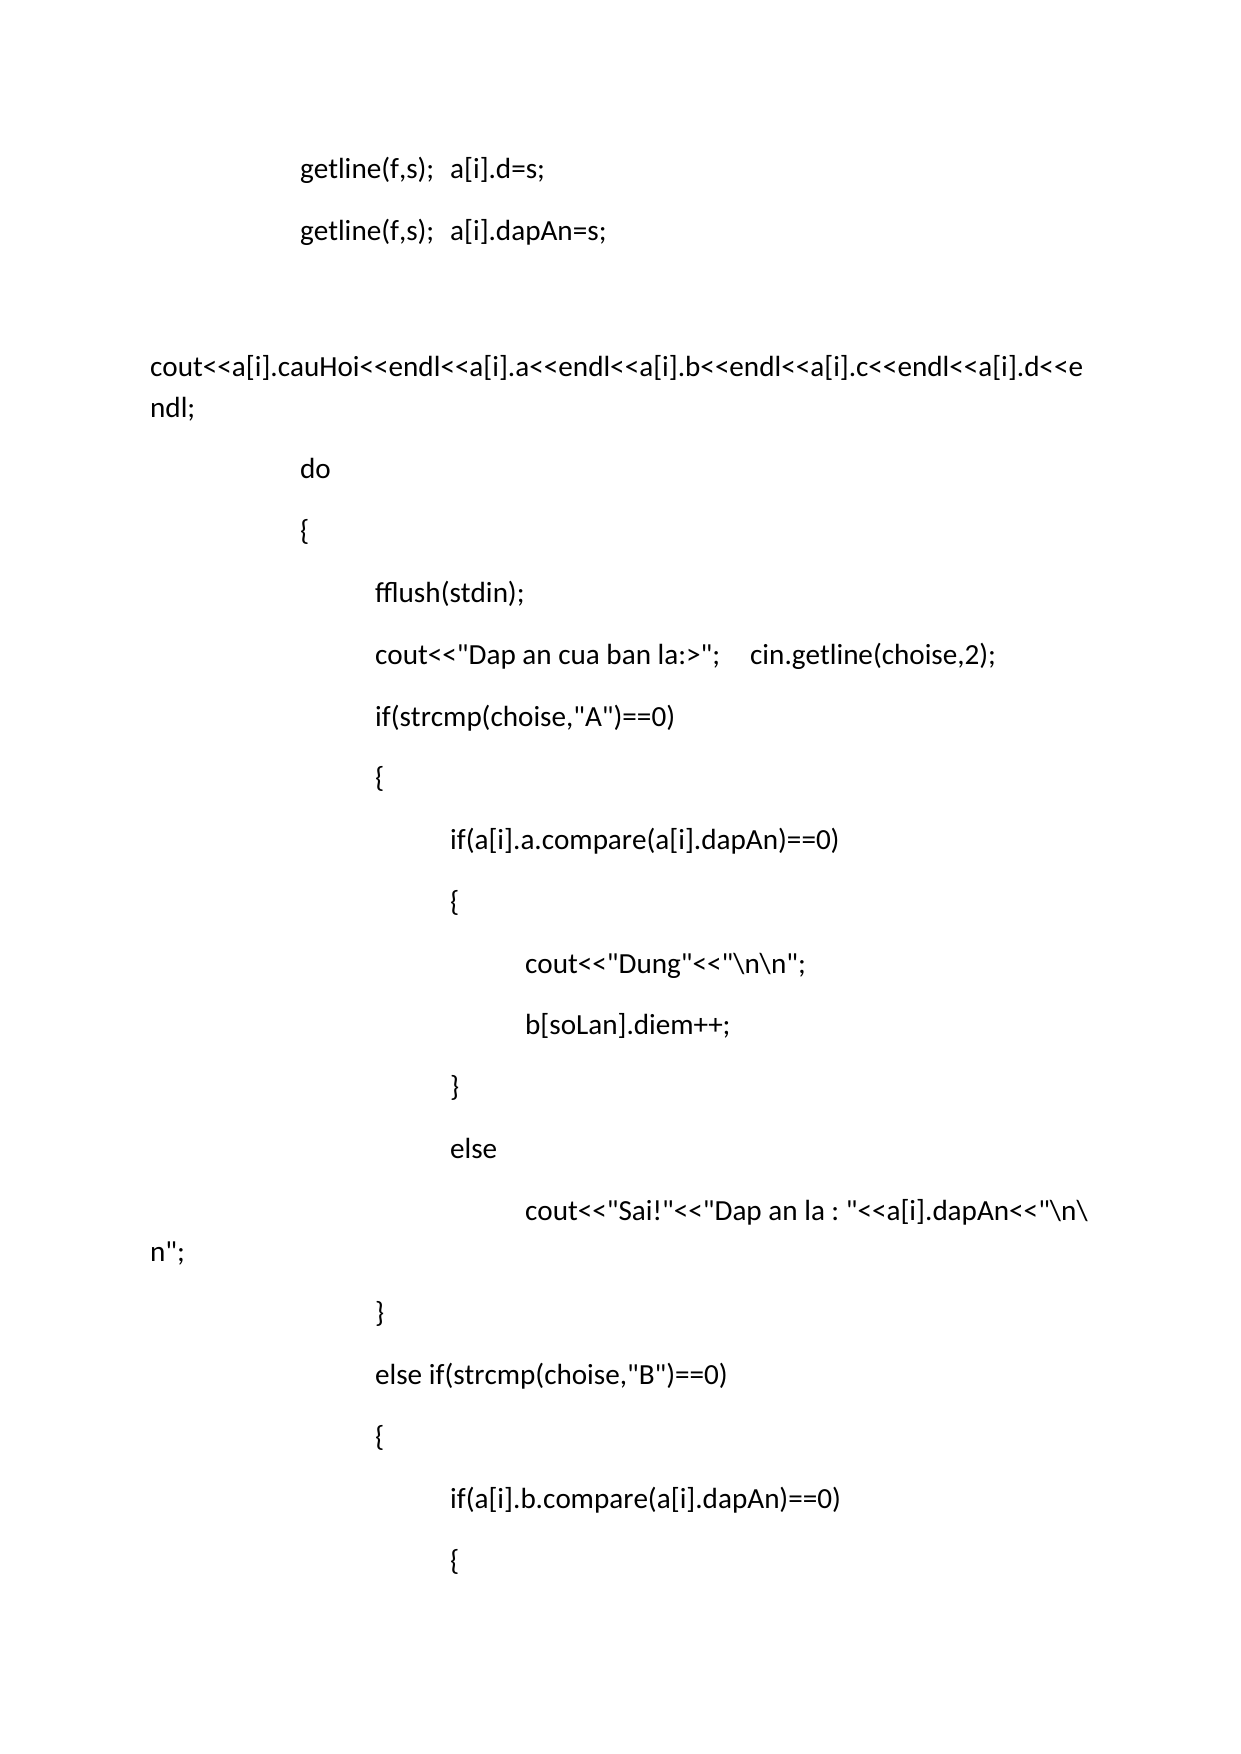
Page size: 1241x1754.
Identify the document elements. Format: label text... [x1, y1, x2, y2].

text if(a[i].a.compare(a[i].dapAn)==0) [150, 821, 1090, 857]
text getline(f,s); a[i].dapAn=s; [150, 212, 1090, 247]
text cout<<a[i].cauHoi<<endl<<a[i].a<<endl<<a[i].b<<endl<<a[i].c<<endl<<a[i].d<<endl; [150, 273, 1090, 424]
text cout<<"Dung"<<"\n\n"; [150, 945, 1090, 980]
text else [150, 1130, 1090, 1166]
text { [150, 512, 1090, 548]
text } [150, 1294, 1090, 1330]
text { [150, 1542, 1090, 1577]
text cout<<"Dap an cua ban la:>"; cin.getline(choise,2); [150, 636, 1090, 671]
text if(a[i].b.compare(a[i].dapAn)==0) [150, 1480, 1090, 1515]
text { [150, 759, 1090, 795]
text getline(f,s); a[i].d=s; [150, 150, 1090, 186]
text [150, 1192, 1090, 1268]
text b[soLan].diem++; [150, 1006, 1090, 1042]
text else if(strcmp(choise,"B")==0) [150, 1356, 1090, 1392]
text do [150, 451, 1090, 486]
text { [150, 1418, 1090, 1454]
text if(strcmp(choise,"A")==0) [150, 698, 1090, 733]
text { [150, 883, 1090, 918]
text } [150, 1068, 1090, 1104]
text fflush(stdin); [150, 574, 1090, 610]
